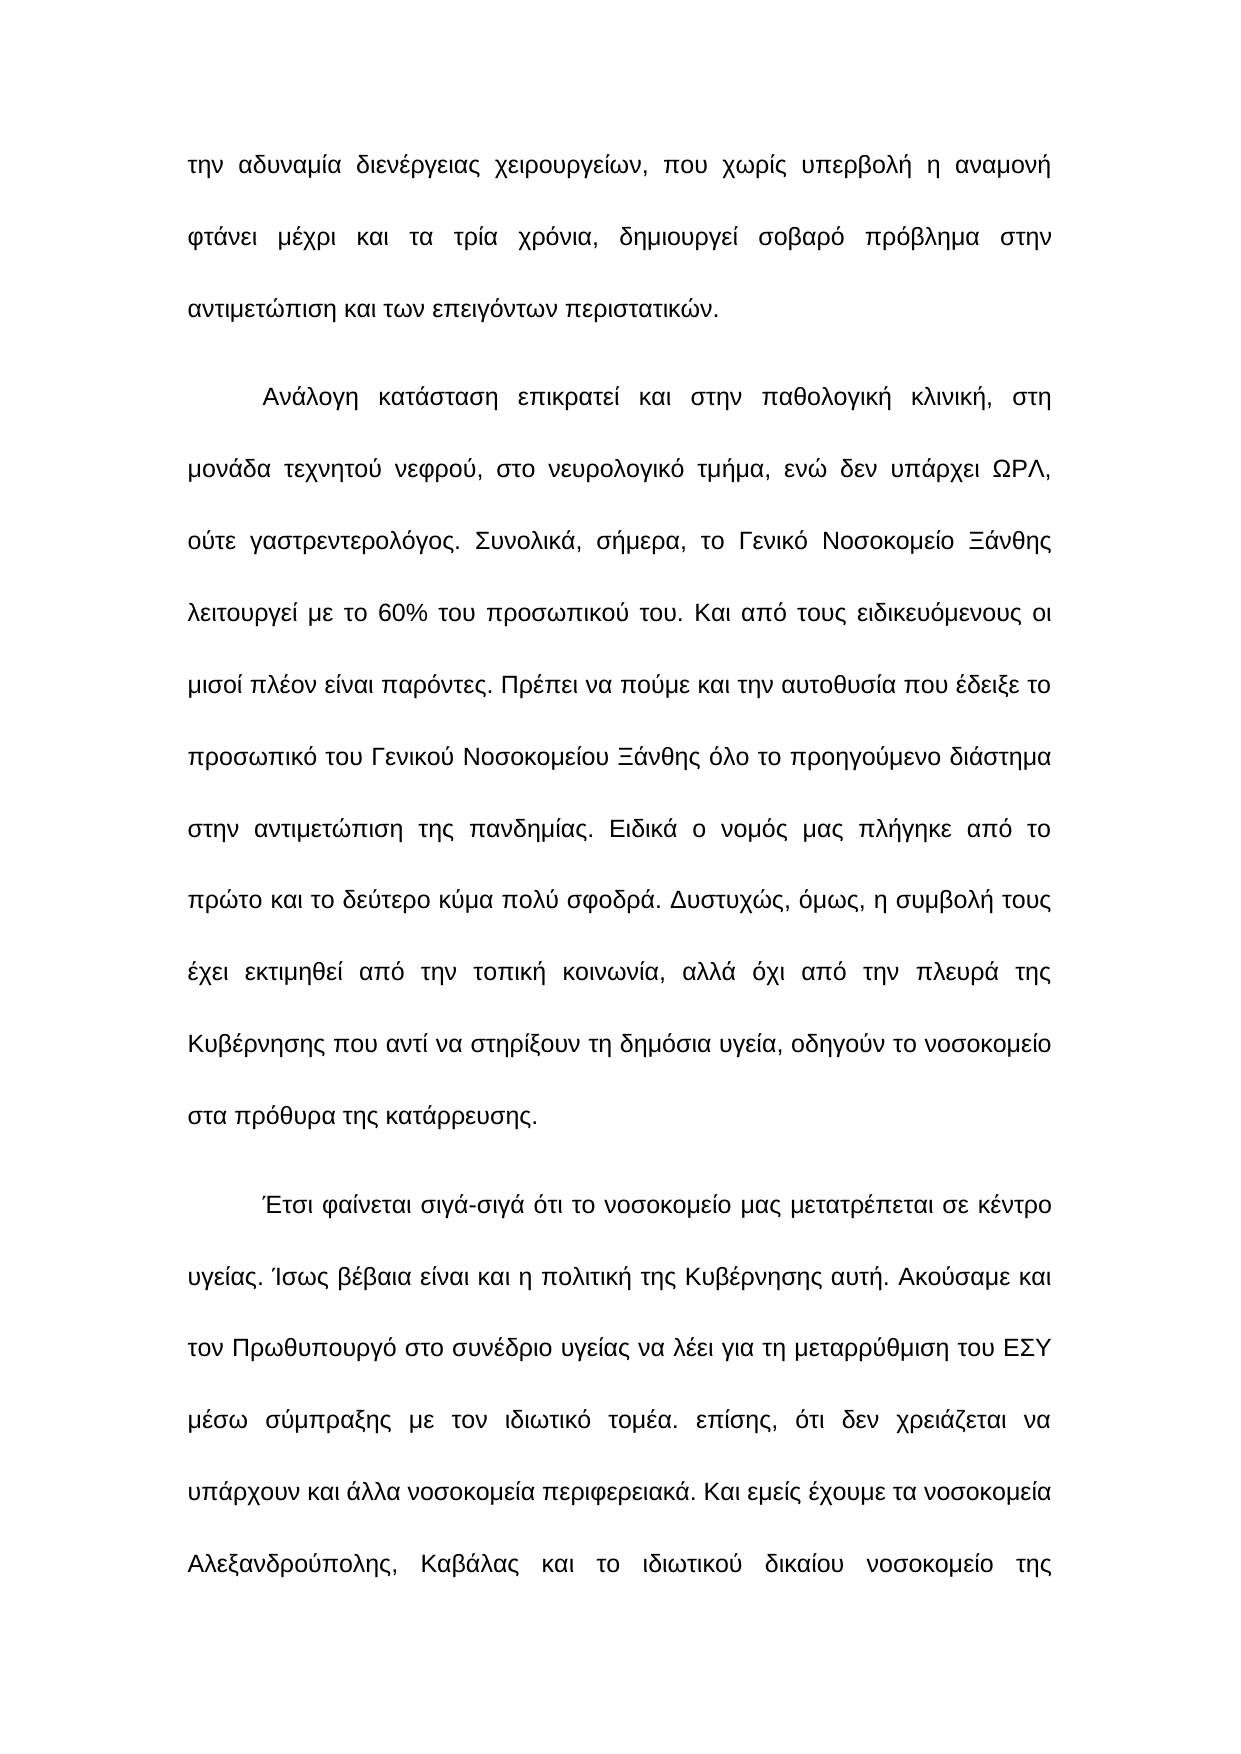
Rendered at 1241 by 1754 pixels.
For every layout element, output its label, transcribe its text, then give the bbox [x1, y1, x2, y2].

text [187, 1189, 1053, 1578]
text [187, 150, 1053, 322]
text Ανάλογη κατάσταση επικρατεί και στην παθολογική κλινική, στη μονάδα τεχνητού νεφρού, στο νευρολογικό τμήμα, ενώ δεν υπάρχει ΩΡΛ, ούτε γαστρεντερολόγος. Συνολικά, σήμερα, το Γενικό Νοσοκομείο Ξάνθης λειτουργεί με το 60% του προσωπικού του. Και από τους ειδικευόμενους οι μισοί πλέον είναι παρόντες. Πρέπει να πούμε και την αυτοθυσία που έδειξε το προσωπικό του Γενικού Νοσοκομείου Ξάνθης όλο το προηγούμενο διάστημα στην αντιμετώπιση της πανδημίας. Ειδικά ο νομός μας πλήγηκε από το πρώτο και το δεύτερο κύμα πολύ σφοδρά. Δυστυχώς, όμως, η συμβολή τους έχει εκτιμηθεί από την τοπική κοινωνία, αλλά όχι από την πλευρά της Κυβέρνησης που αντί να στηρίξουν τη δημόσια υγεία, οδηγούν το νοσοκομείο στα πρόθυρα της κατάρρευσης. [187, 382, 1053, 1130]
